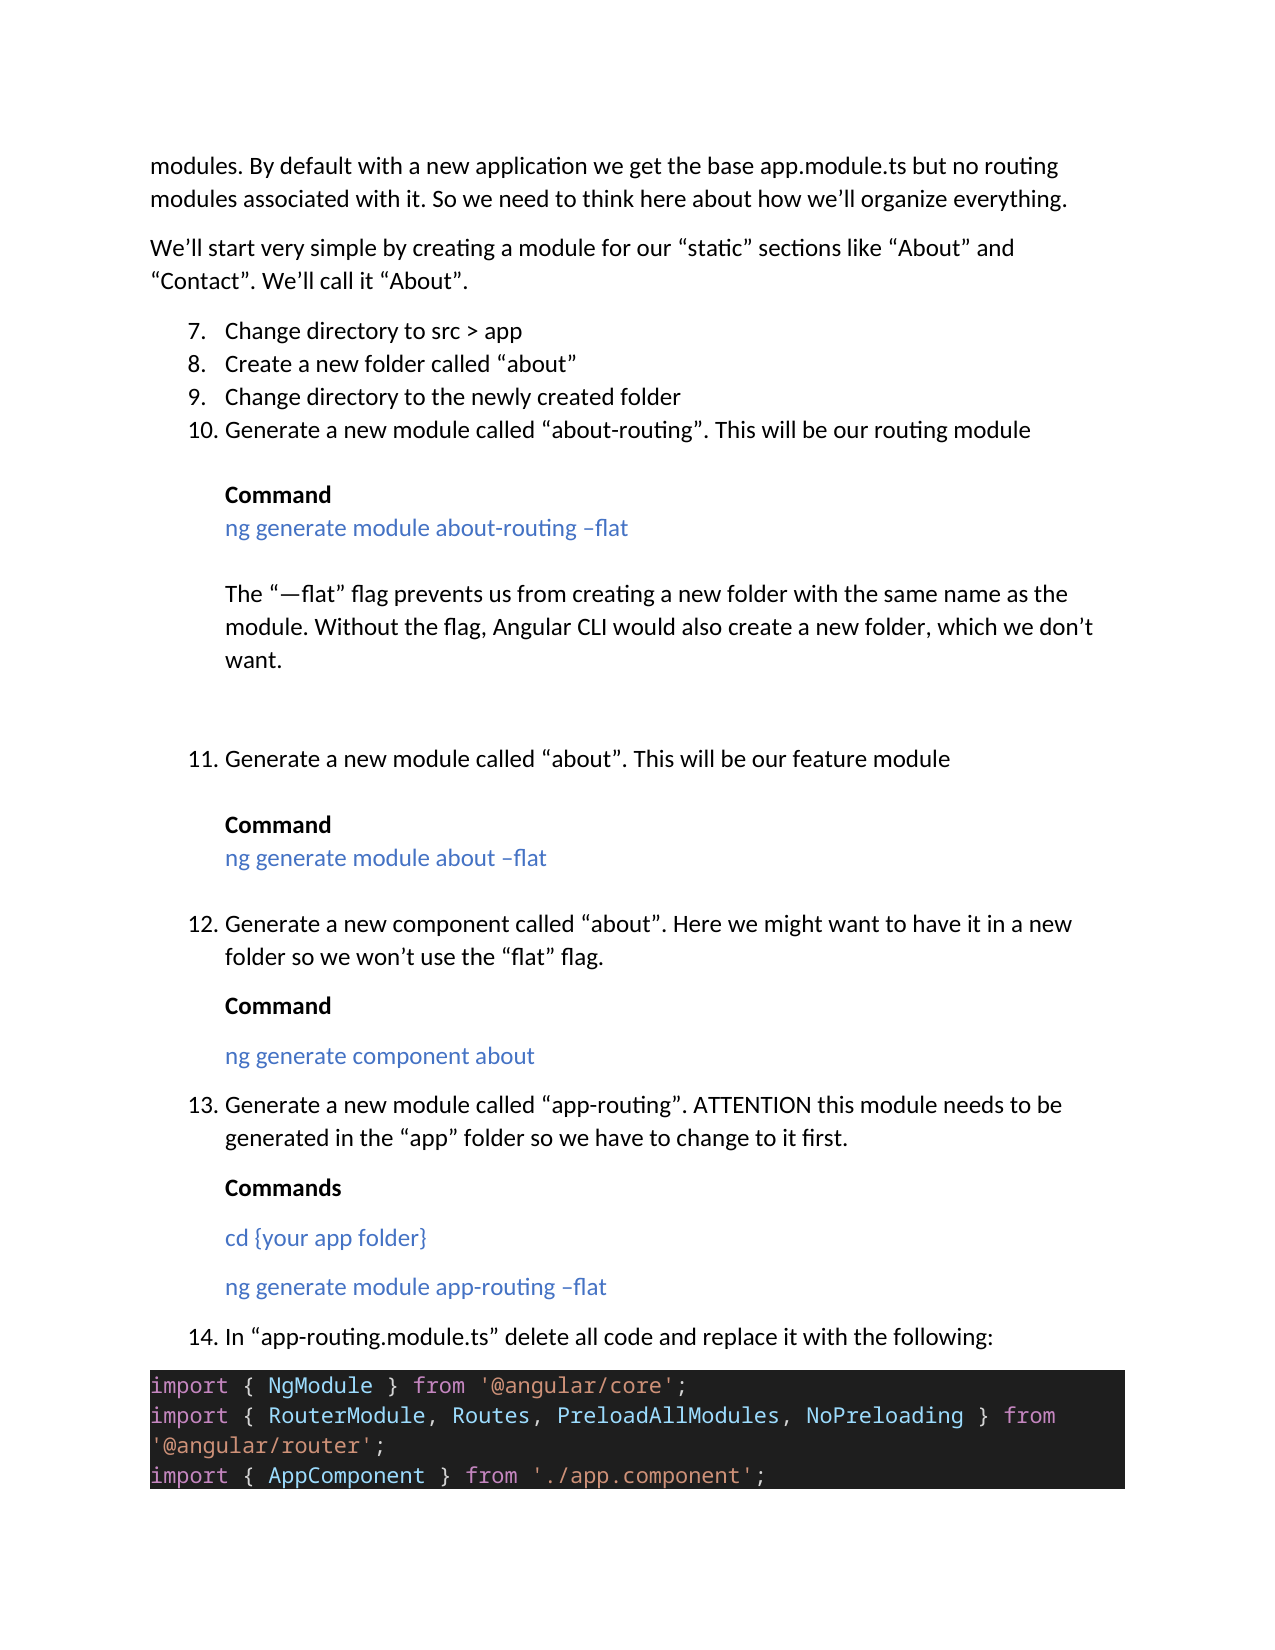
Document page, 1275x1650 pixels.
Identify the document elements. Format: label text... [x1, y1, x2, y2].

text Commands [225, 1172, 1125, 1203]
list Generate a new module called “about”. This will be our feature module [187, 743, 1125, 774]
list Generate a new component called “about”. Here we might want to have it in a new folder so we won’t use the “flat” flag. [187, 908, 1125, 971]
list In “app-routing.module.ts” delete all code and replace it with the following: [187, 1321, 1125, 1351]
list Generate a new module called “about-routing”. This will be our routing module [187, 414, 1125, 444]
text ng generate module app-routing –flat [225, 1271, 1125, 1302]
list Create a new folder called “about” [187, 348, 1125, 378]
text We’ll start very simple by creating a module for our “static” sections like “About” and “Contact”. We’ll call it “About”. [150, 232, 1125, 296]
list ng generate module about –flat [225, 842, 1125, 873]
list ng generate module about-routing –flat [225, 512, 1125, 543]
text ng generate component about [225, 1040, 1125, 1071]
list Command [225, 479, 1125, 510]
text import { RouterModule, Routes, PreloadAllModules, NoPreloading } from '@angular/router'; [150, 1400, 1125, 1460]
list The “—flat” flag prevents us from creating a new folder with the same name as the module. Without the flag, Angular CLI would also create a new folder, which we don’t want. [225, 578, 1125, 675]
text cd {your app folder} [225, 1222, 1125, 1252]
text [150, 150, 1125, 213]
text import { NgModule } from '@angular/core'; [150, 1370, 1125, 1400]
list Command [225, 809, 1125, 840]
list Generate a new module called “app-routing”. ATTENTION this module needs to be generated in the “app” folder so we have to change to it first. [187, 1089, 1125, 1153]
list Change directory to src > app [187, 315, 1125, 346]
list Change directory to the newly created folder [187, 381, 1125, 411]
text import { AppComponent } from './app.component'; [150, 1460, 1125, 1489]
text Command [225, 990, 1125, 1021]
